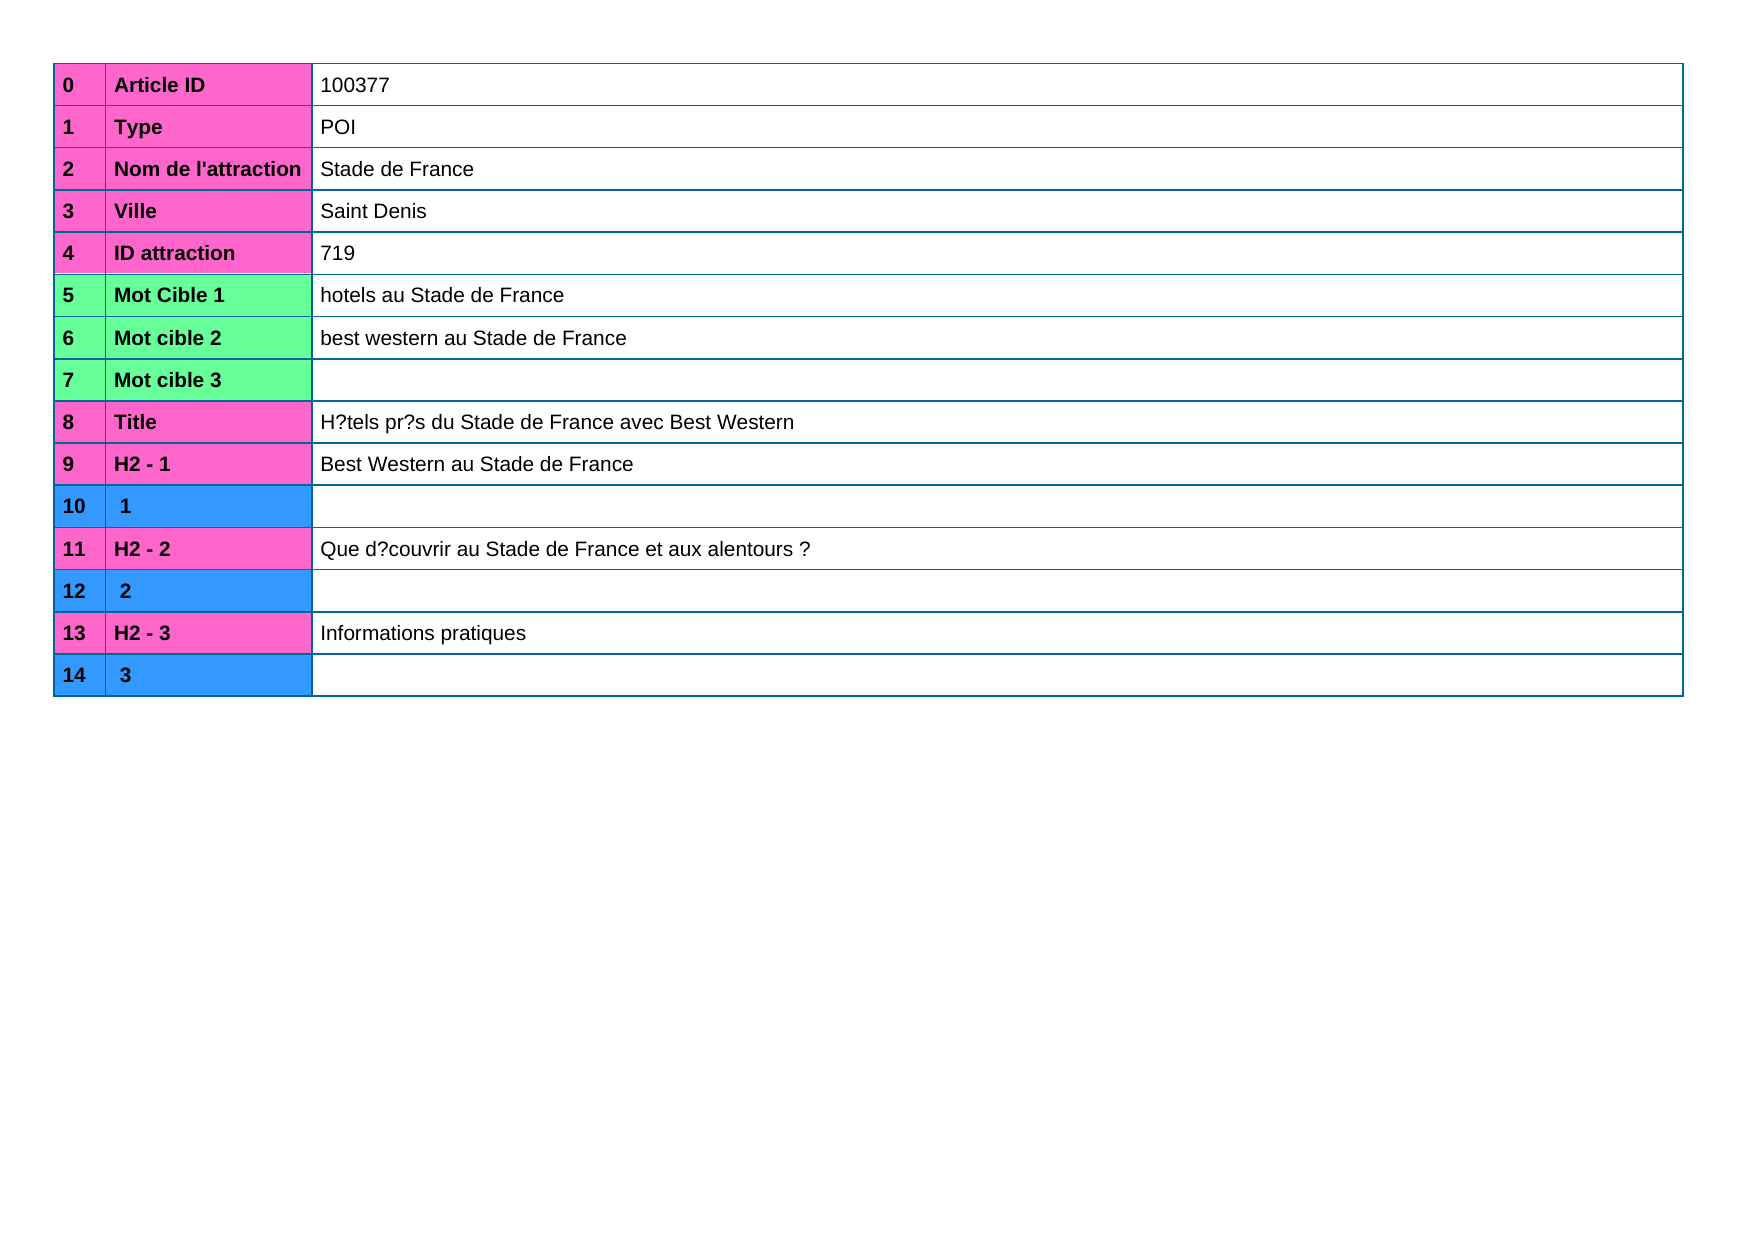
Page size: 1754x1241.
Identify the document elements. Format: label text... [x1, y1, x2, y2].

table_cell 9 [55, 444, 105, 484]
table_cell 2 [106, 570, 311, 611]
table_cell [313, 570, 1682, 611]
table_cell 1 [55, 106, 105, 147]
table_cell 8 [55, 402, 105, 442]
table_cell Nom de l'attraction [106, 148, 311, 189]
table_cell 5 [55, 275, 105, 316]
table_cell 3 [55, 191, 105, 231]
table_cell 10 [55, 486, 105, 527]
table_cell Mot Cible 1 [106, 275, 311, 316]
table_cell 2 [55, 148, 105, 189]
table_cell 1 [106, 486, 311, 527]
table_cell best western au Stade de France [313, 317, 1682, 358]
table_cell Title [106, 402, 311, 442]
table_header 0 [55, 64, 105, 105]
table_cell H?tels pr?s du Stade de France avec Best Western [313, 402, 1682, 442]
table_cell 6 [55, 317, 105, 358]
table_cell Ville [106, 191, 311, 231]
table_cell Que d?couvrir au Stade de France et aux alentours ? [313, 528, 1682, 569]
table_header Article ID [106, 64, 311, 105]
table_cell 719 [313, 233, 1682, 273]
table_cell H2 - 3 [106, 613, 311, 653]
table_cell 11 [55, 528, 105, 569]
table_cell Type [106, 106, 311, 147]
table_cell Mot cible 3 [106, 360, 311, 400]
table_cell [313, 655, 1682, 695]
table_cell [313, 486, 1682, 527]
table_cell Saint Denis [313, 191, 1682, 231]
table_cell ID attraction [106, 233, 311, 273]
table_cell Best Western au Stade de France [313, 444, 1682, 484]
table_cell Mot cible 2 [106, 317, 311, 358]
table_cell Stade de France [313, 148, 1682, 189]
table_cell 13 [55, 613, 105, 653]
table_cell H2 - 2 [106, 528, 311, 569]
table_cell 3 [106, 655, 311, 695]
table_cell Informations pratiques [313, 613, 1682, 653]
table_cell [313, 360, 1682, 400]
table_cell 14 [55, 655, 105, 695]
table_cell H2 - 1 [106, 444, 311, 484]
table_cell 7 [55, 360, 105, 400]
table_cell 4 [55, 233, 105, 273]
table_cell POI [313, 106, 1682, 147]
table_cell hotels au Stade de France [313, 275, 1682, 316]
table_header 100377 [313, 64, 1682, 105]
table_cell 12 [55, 570, 105, 611]
